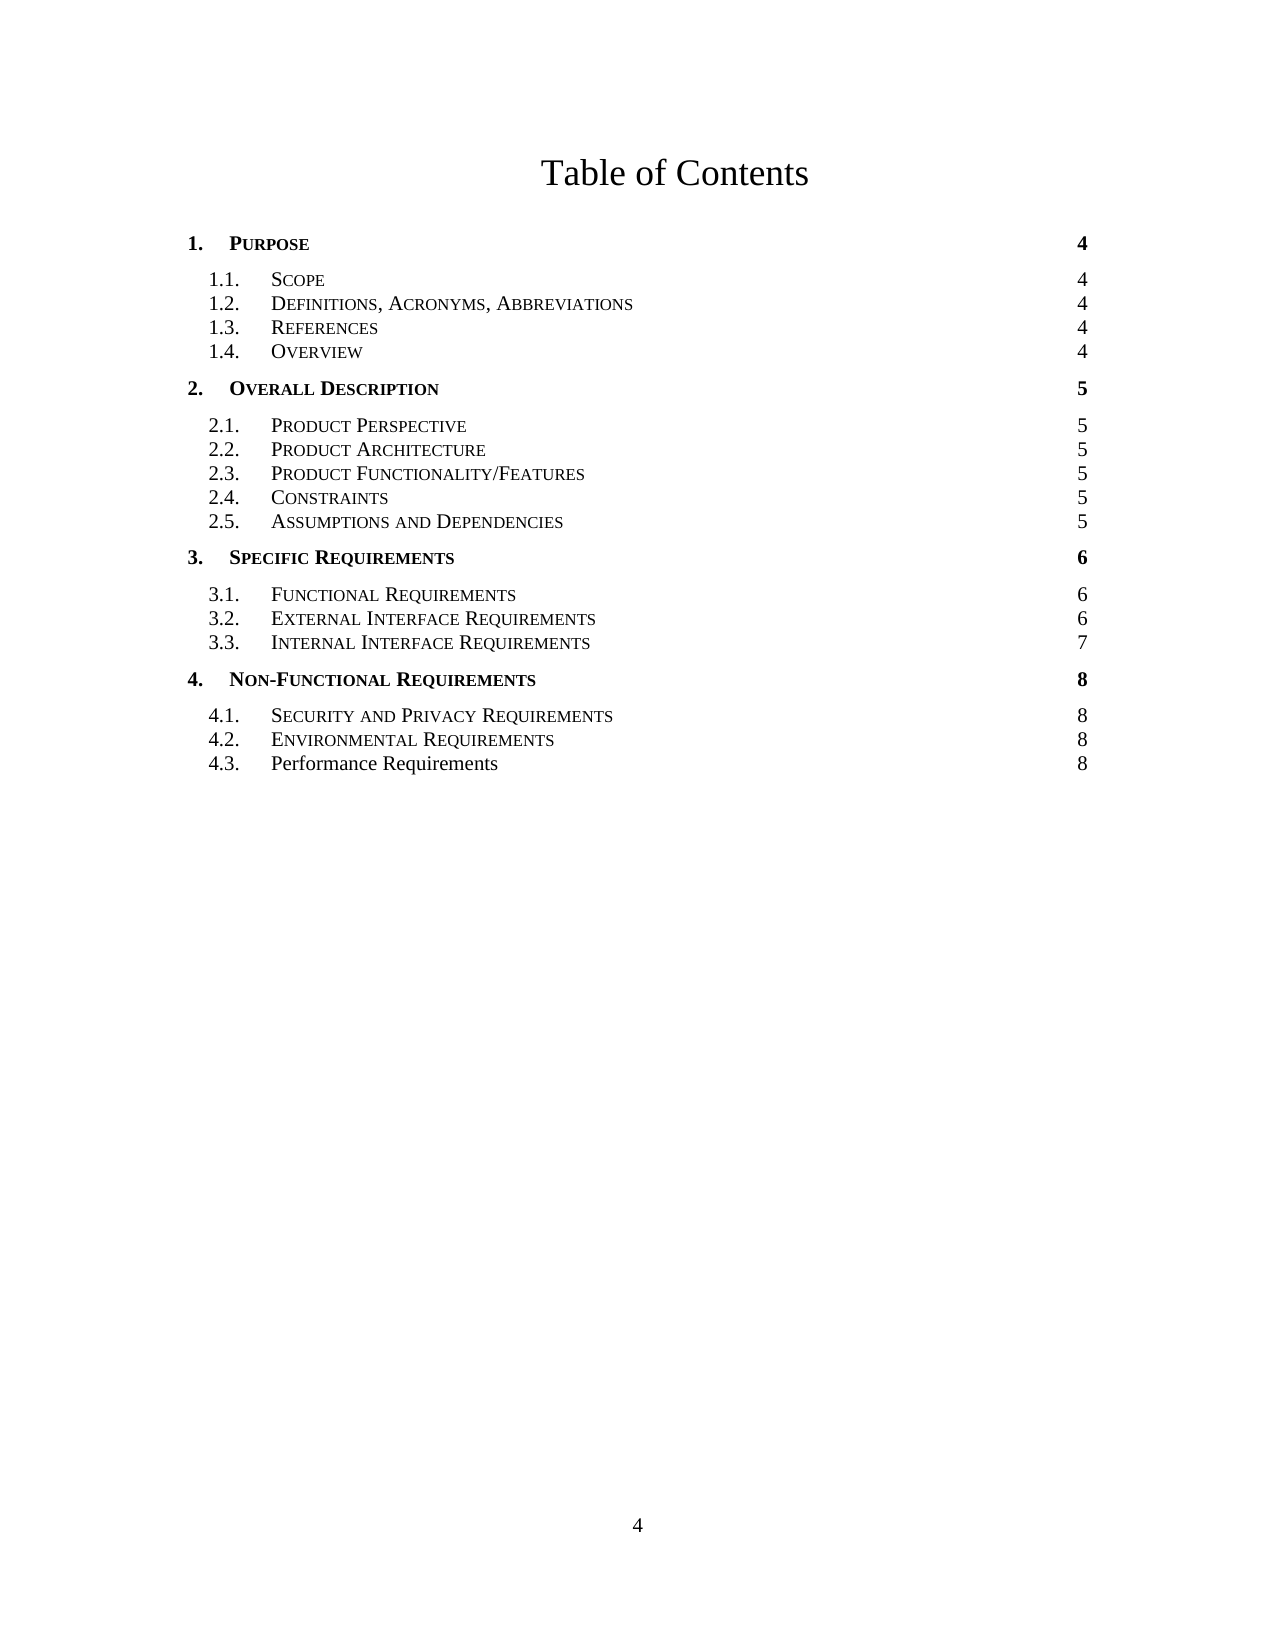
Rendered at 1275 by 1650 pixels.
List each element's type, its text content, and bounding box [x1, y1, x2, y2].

text Table of Contents [187, 150, 1087, 193]
